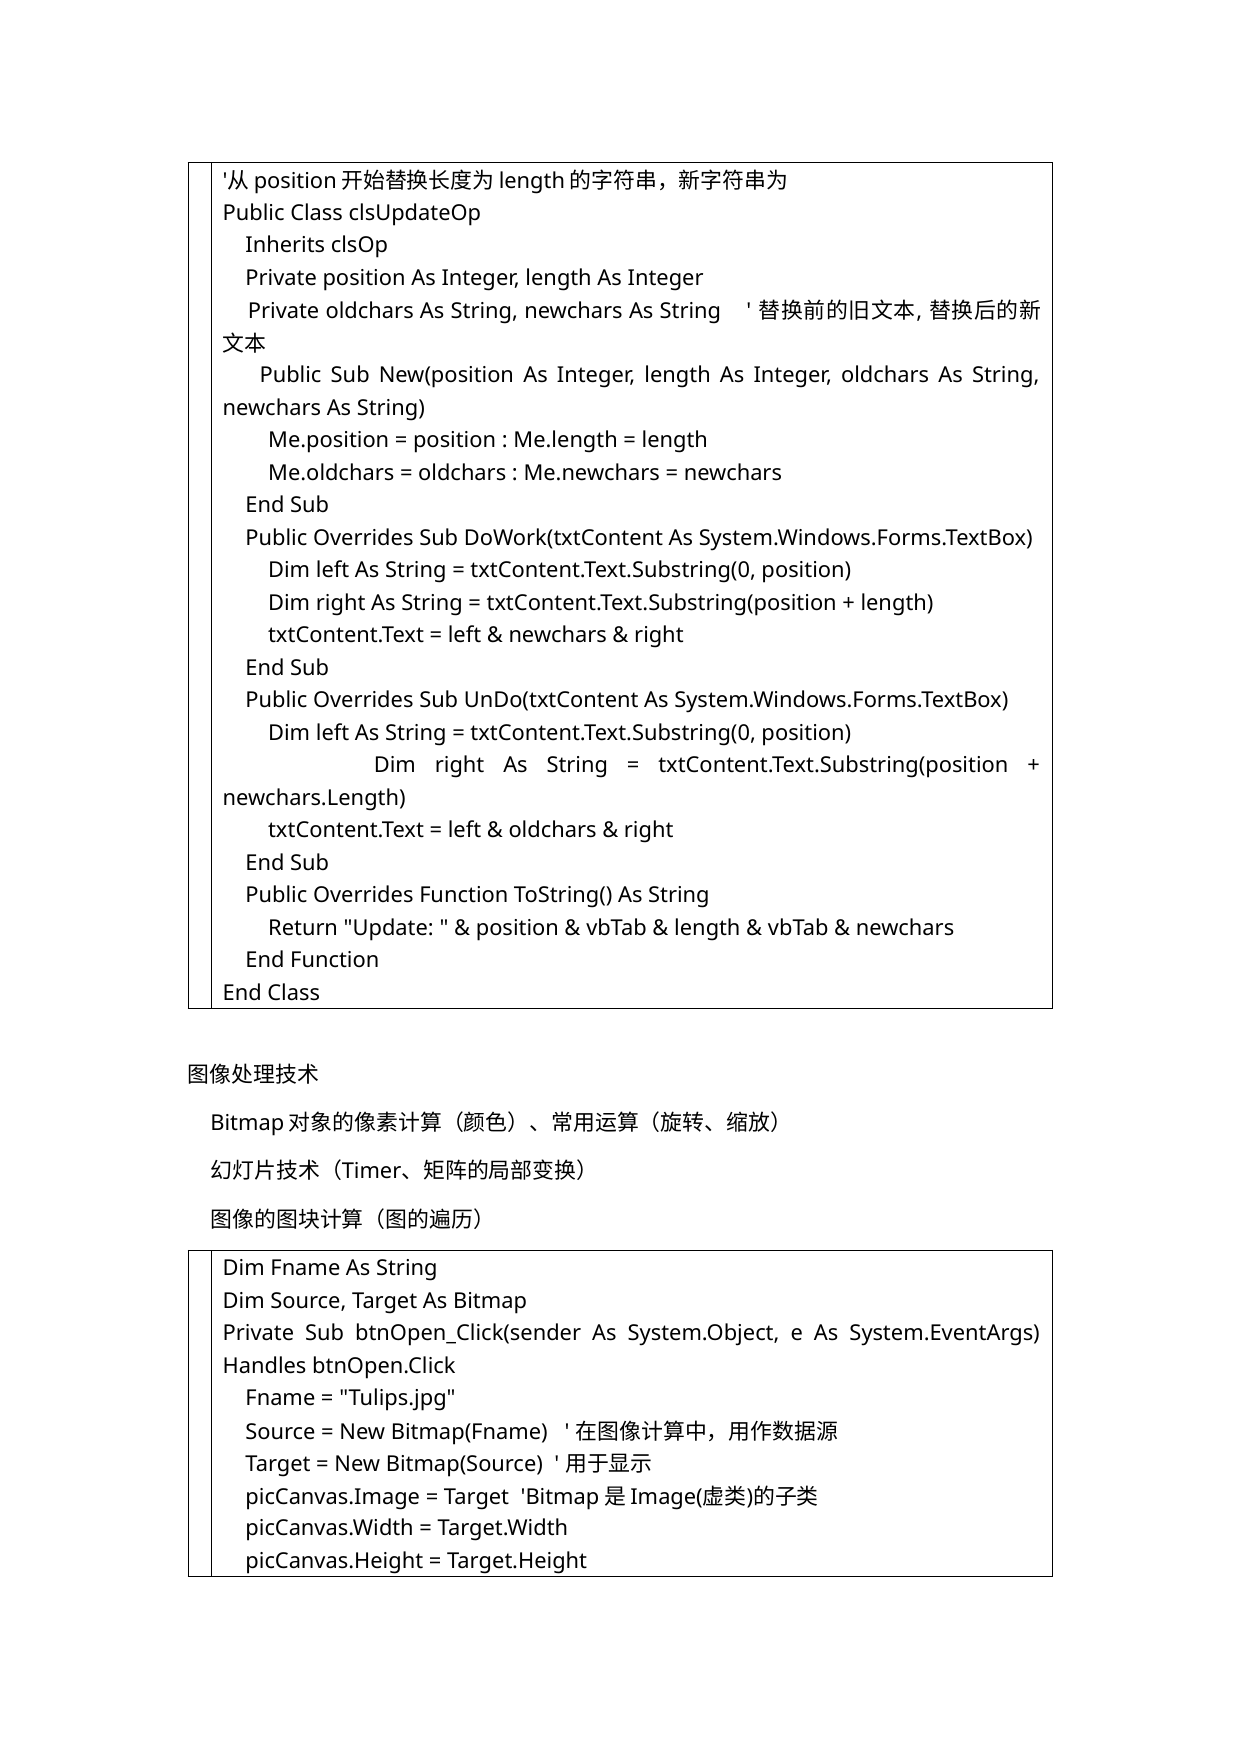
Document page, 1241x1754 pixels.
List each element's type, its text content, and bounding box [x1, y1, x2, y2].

text 图像处理技术 [187, 1056, 1053, 1089]
table_header [189, 163, 211, 1008]
text 图像的图块计算（图的遍历） [187, 1201, 1053, 1234]
table_header [189, 1251, 211, 1576]
text Bitmap对象的像素计算（颜色）、常用运算（旋转、缩放） [187, 1105, 1053, 1137]
text 幻灯片技术（Timer、矩阵的局部变换） [187, 1153, 1053, 1186]
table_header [212, 163, 1052, 1008]
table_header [212, 1251, 1052, 1576]
